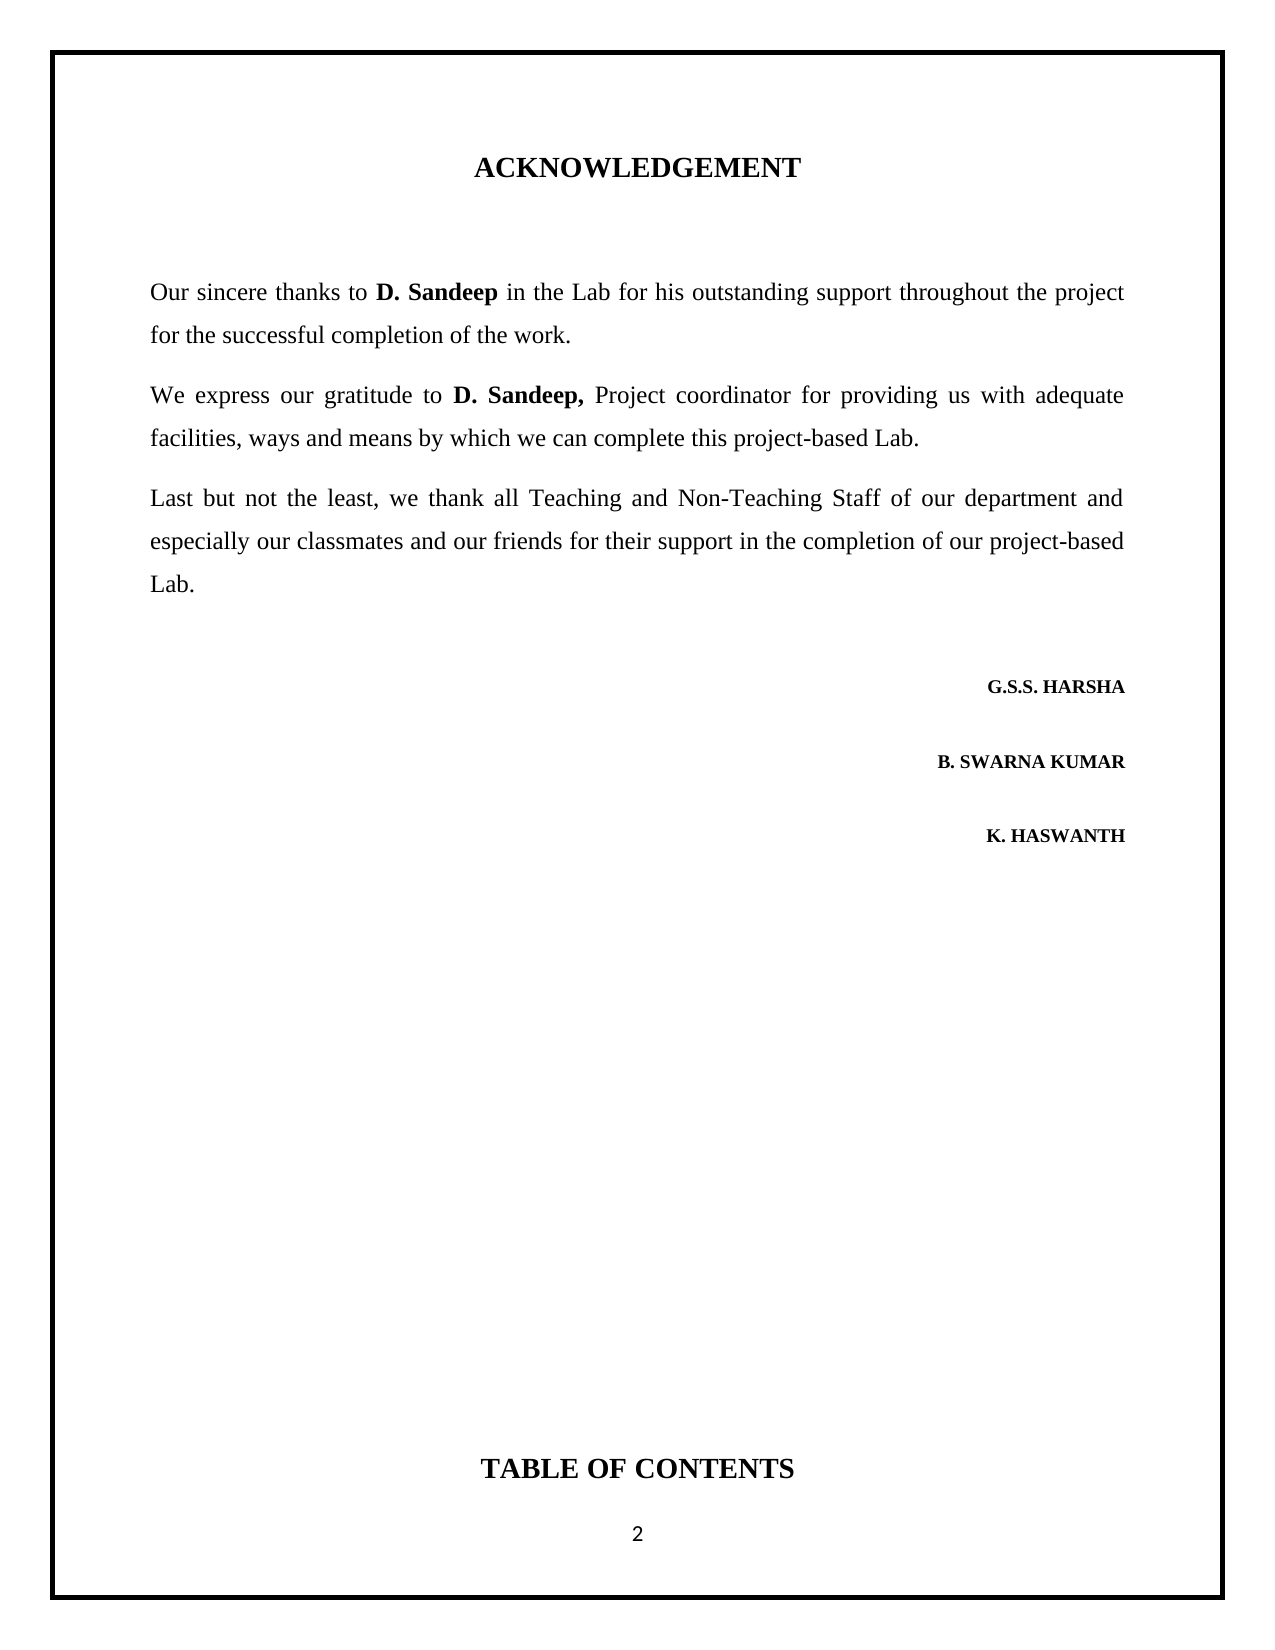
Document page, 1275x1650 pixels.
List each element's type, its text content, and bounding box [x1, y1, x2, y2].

text TABLE OF CONTENTS [150, 1451, 1125, 1485]
text ACKNOWLEDGEMENT [150, 150, 1125, 183]
text Last but not the least, we thank all Teaching and Non-Teaching Staff of our department and especially our classmates and our friends for their support in the completion of our project-based Lab. [150, 483, 1125, 598]
text K. HASWANTH [150, 808, 1125, 846]
text B. SWARNA KUMAR [150, 734, 1125, 772]
text G.S.S. HARSHA [150, 660, 1125, 698]
text We express our gratitude to D. Sandeep, Project coordinator for providing us with adequate facilities, ways and means by which we can complete this project-based Lab. [150, 380, 1125, 452]
text Our sincere thanks to D. Sandeep in the Lab for his outstanding support throughout the project for the successful completion of the work. [150, 277, 1125, 349]
